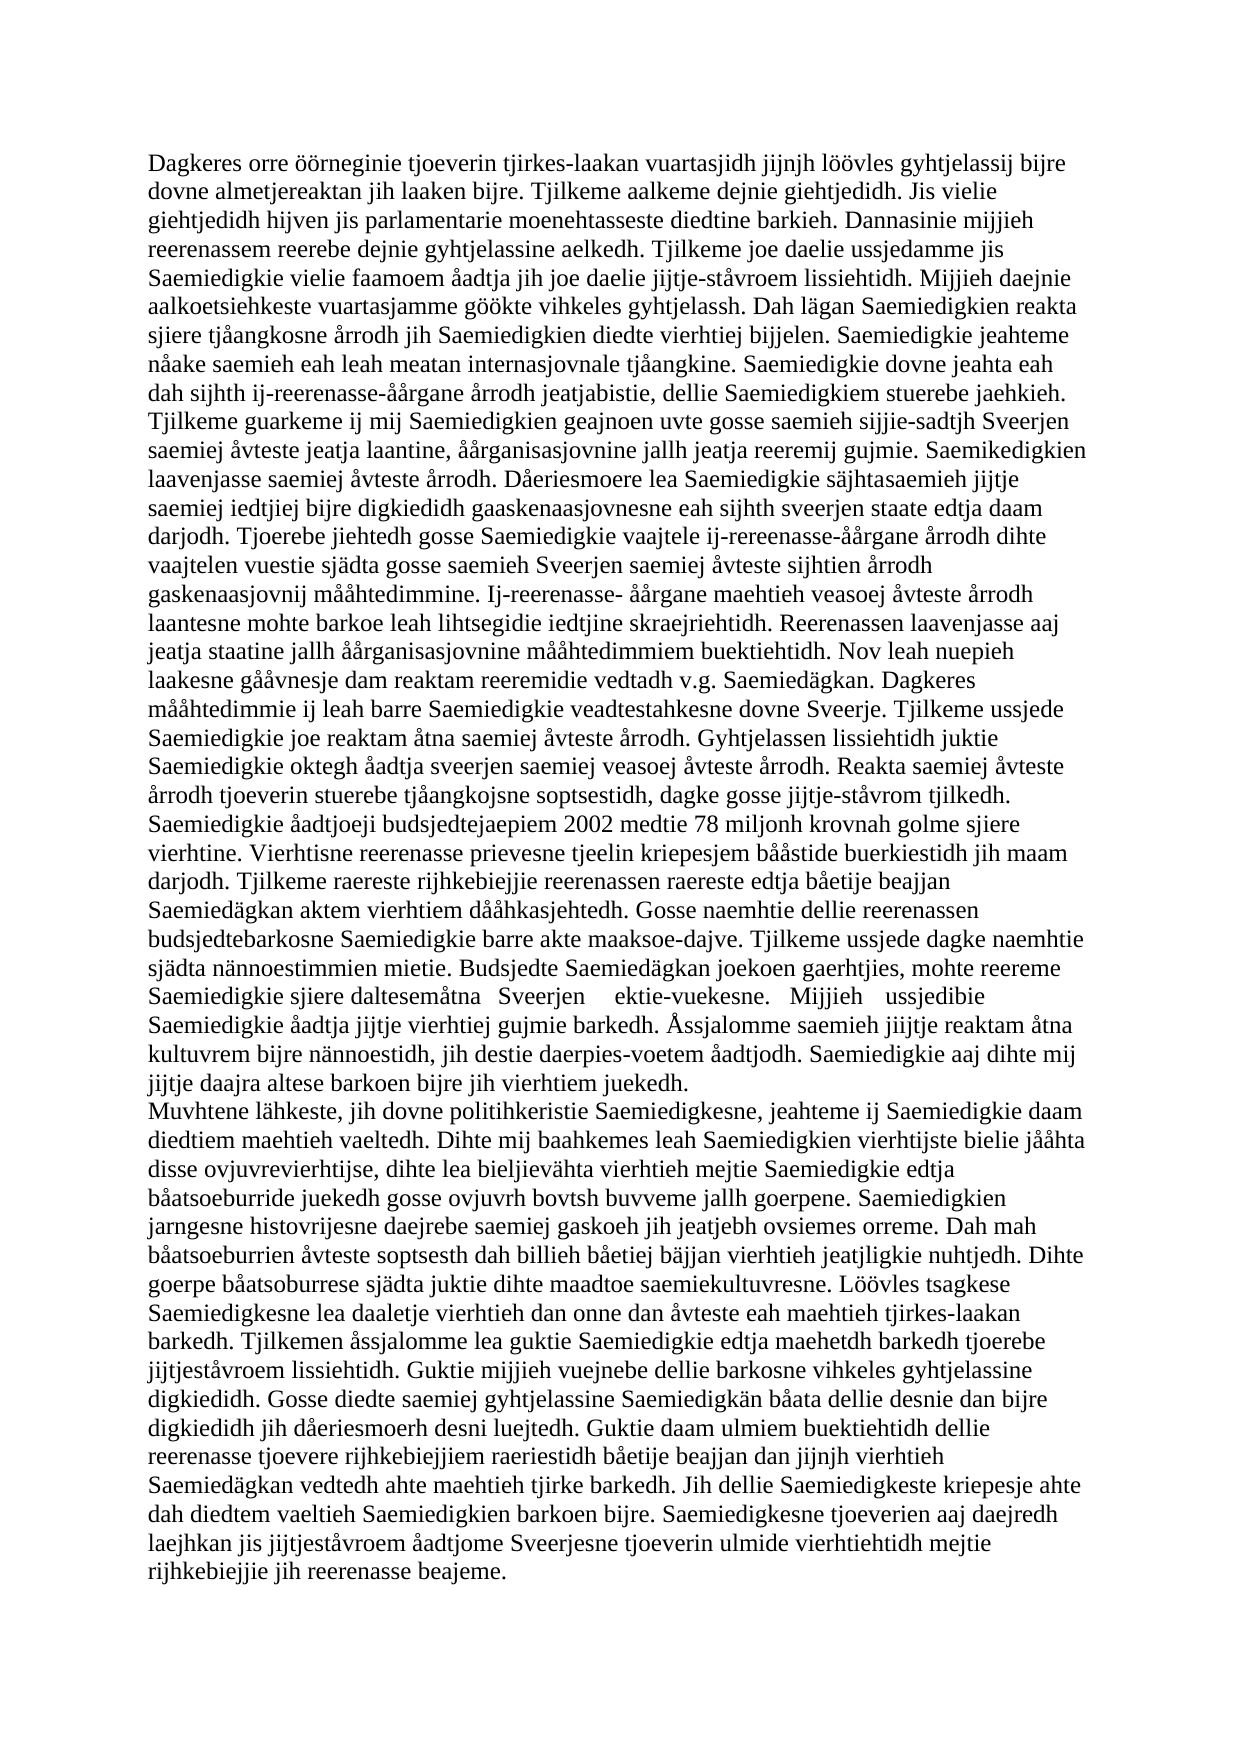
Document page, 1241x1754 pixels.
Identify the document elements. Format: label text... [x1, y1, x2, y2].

text Saemiedigkie åadtjoeji budsjedtejaepiem 2002 medtie 78 miljonh krovnah golme sjiere vierhtine. Vierhtisne reerenasse prievesne tjeelin kriepesjem bååstide buerkiestidh jih maam darjodh. Tjilkeme raereste rijhkebiejjie reerenassen raereste edtja båetije beajjan Saemiedägkan aktem vierhtiem dååhkasjehtedh. Gosse naemhtie dellie reerenassen budsjedtebarkosne Saemiedigkie barre akte maaksoe-dajve. Tjilkeme ussjede dagke naemhtie sjädta nännoestimmien mietie. Budsjedte Saemiedägkan joekoen gaerhtjies, mohte reereme Saemiedigkie sjiere daltesem åtna Sveerjen ektie-vuekesne. Mijjieh ussjedibie Saemiedigkie åadtja jijtje vierhtiej gujmie barkedh. Åssjalomme saemieh jiijtje reaktam åtna kultuvrem bijre nännoestidh, jih destie daerpies-voetem åadtjodh. Saemiedigkie aaj dihte mij jijtje daajra altese barkoen bijre jih vierhtiem juekedh. [148, 809, 1093, 1096]
text Muvhtene lähkeste, jih dovne politihkeristie Saemiedigkesne, jeahteme ij Saemiedigkie daam diedtiem maehtieh vaeltedh. Dihte mij baahkemes leah Saemiedigkien vierhtijste bielie jååhta disse ovjuvrevierhtijse, dihte lea bieljievähta vierhtieh mejtie Saemiedigkie edtja båatsoeburride juekedh gosse ovjuvrh bovtsh buvveme jallh goerpene. Saemiedigkien jarngesne histovrijesne daejrebe saemiej gaskoeh jih jeatjebh ovsiemes orreme. Dah mah båatsoeburrien åvteste soptsesth dah billieh båetiej bäjjan vierhtieh jeatjligkie nuhtjedh. Dihte goerpe båatsoburrese sjädta juktie dihte maadtoe saemiekultuvresne. Löövles tsagkese Saemiedigkesne lea daaletje vierhtieh dan onne dan åvteste eah maehtieh tjirkes-laakan barkedh. Tjilkemen åssjalomme lea guktie Saemiedigkie edtja maehetdh barkedh tjoerebe jijtjeståvroem lissiehtidh. Guktie mijjieh vuejnebe dellie barkosne vihkeles gyhtjelassine digkiedidh. Gosse diedte saemiej gyhtjelassine Saemiedigkän båata dellie desnie dan bijre digkiedidh jih dåeriesmoerh desni luejtedh. Guktie daam ulmiem buektiehtidh dellie reerenasse tjoevere rijhkebiejjiem raeriestidh båetije beajjan dan jijnjh vierhtieh Saemiedägkan vedtedh ahte maehtieh tjirke barkedh. Jih dellie Saemiedigkeste kriepesje ahte dah diedtem vaeltieh Saemiedigkien barkoen bijre. Saemiedigkesne tjoeverien aaj daejredh laejhkan jis jijtjeståvroem åadtjome Sveerjesne tjoeverin ulmide vierhtiehtidh mejtie rijhkebiejjie jih reerenasse beajeme. [148, 1096, 1093, 1585]
text Dagkeres orre öörneginie tjoeverin tjirkes-laakan vuartasjidh jijnjh löövles gyhtjelassij bijre dovne almetjereaktan jih laaken bijre. Tjilkeme aalkeme dejnie giehtjedidh. Jis vielie giehtjedidh hijven jis parlamentarie moenehtasseste diedtine barkieh. Dannasinie mijjieh reerenassem reerebe dejnie gyhtjelassine aelkedh. Tjilkeme joe daelie ussjedamme jis Saemiedigkie vielie faamoem åadtja jih joe daelie jijtje-ståvroem lissiehtidh. Mijjieh daejnie aalkoetsiehkeste vuartasjamme göökte vihkeles gyhtjelassh. Dah lägan Saemiedigkien reakta sjiere tjåangkosne årrodh jih Saemiedigkien diedte vierhtiej bijjelen. Saemiedigkie jeahteme nåake saemieh eah leah meatan internasjovnale tjåangkine. Saemiedigkie dovne jeahta eah dah sijhth ij-reerenasse-åårgane årrodh jeatjabistie, dellie Saemiedigkiem stuerebe jaehkieh. Tjilkeme guarkeme ij mij Saemiedigkien geajnoen uvte gosse saemieh sijjie-sadtjh Sveerjen saemiej åvteste jeatja laantine, åårganisasjovnine jallh jeatja reeremij gujmie. Saemikedigkien laavenjasse saemiej åvteste årrodh. Dåeriesmoere lea Saemiedigkie säjhta saemieh jijtje saemiej iedtjiej bijre digkiedidh gaaskenaasjovnesne eah sijhth sveerjen staate edtja daam darjodh. Tjoerebe jiehtedh gosse Saemiedigkie vaajtele ij-rereenasse-åårgane årrodh dihte vaajtelen vuestie sjädta gosse saemieh Sveerjen saemiej åvteste sijhtien årrodh gaskenaasjovnij mååhtedimmine. Ij-reerenasse- åårgane maehtieh veasoej åvteste årrodh laantesne mohte barkoe leah lihtsegidie iedtjine skraejriehtidh. Reerenassen laavenjasse aaj jeatja staatine jallh åårganisasjovnine mååhtedimmiem buektiehtidh. Nov leah nuepieh laakesne gååvnesje dam reaktam reeremidie vedtadh v.g. Saemiedägkan. Dagkeres mååhtedimmie ij leah barre Saemiedigkie veadtestahkesne dovne Sveerje. Tjilkeme ussjede Saemiedigkie joe reaktam åtna saemiej åvteste årrodh. Gyhtjelassen lissiehtidh juktie Saemiedigkie oktegh åadtja sveerjen saemiej veasoej åvteste årrodh. Reakta saemiej åvteste årrodh tjoeverin stuerebe tjåangkojsne soptsestidh, dagke gosse jijtje-ståvrom tjilkedh. [148, 148, 1093, 809]
